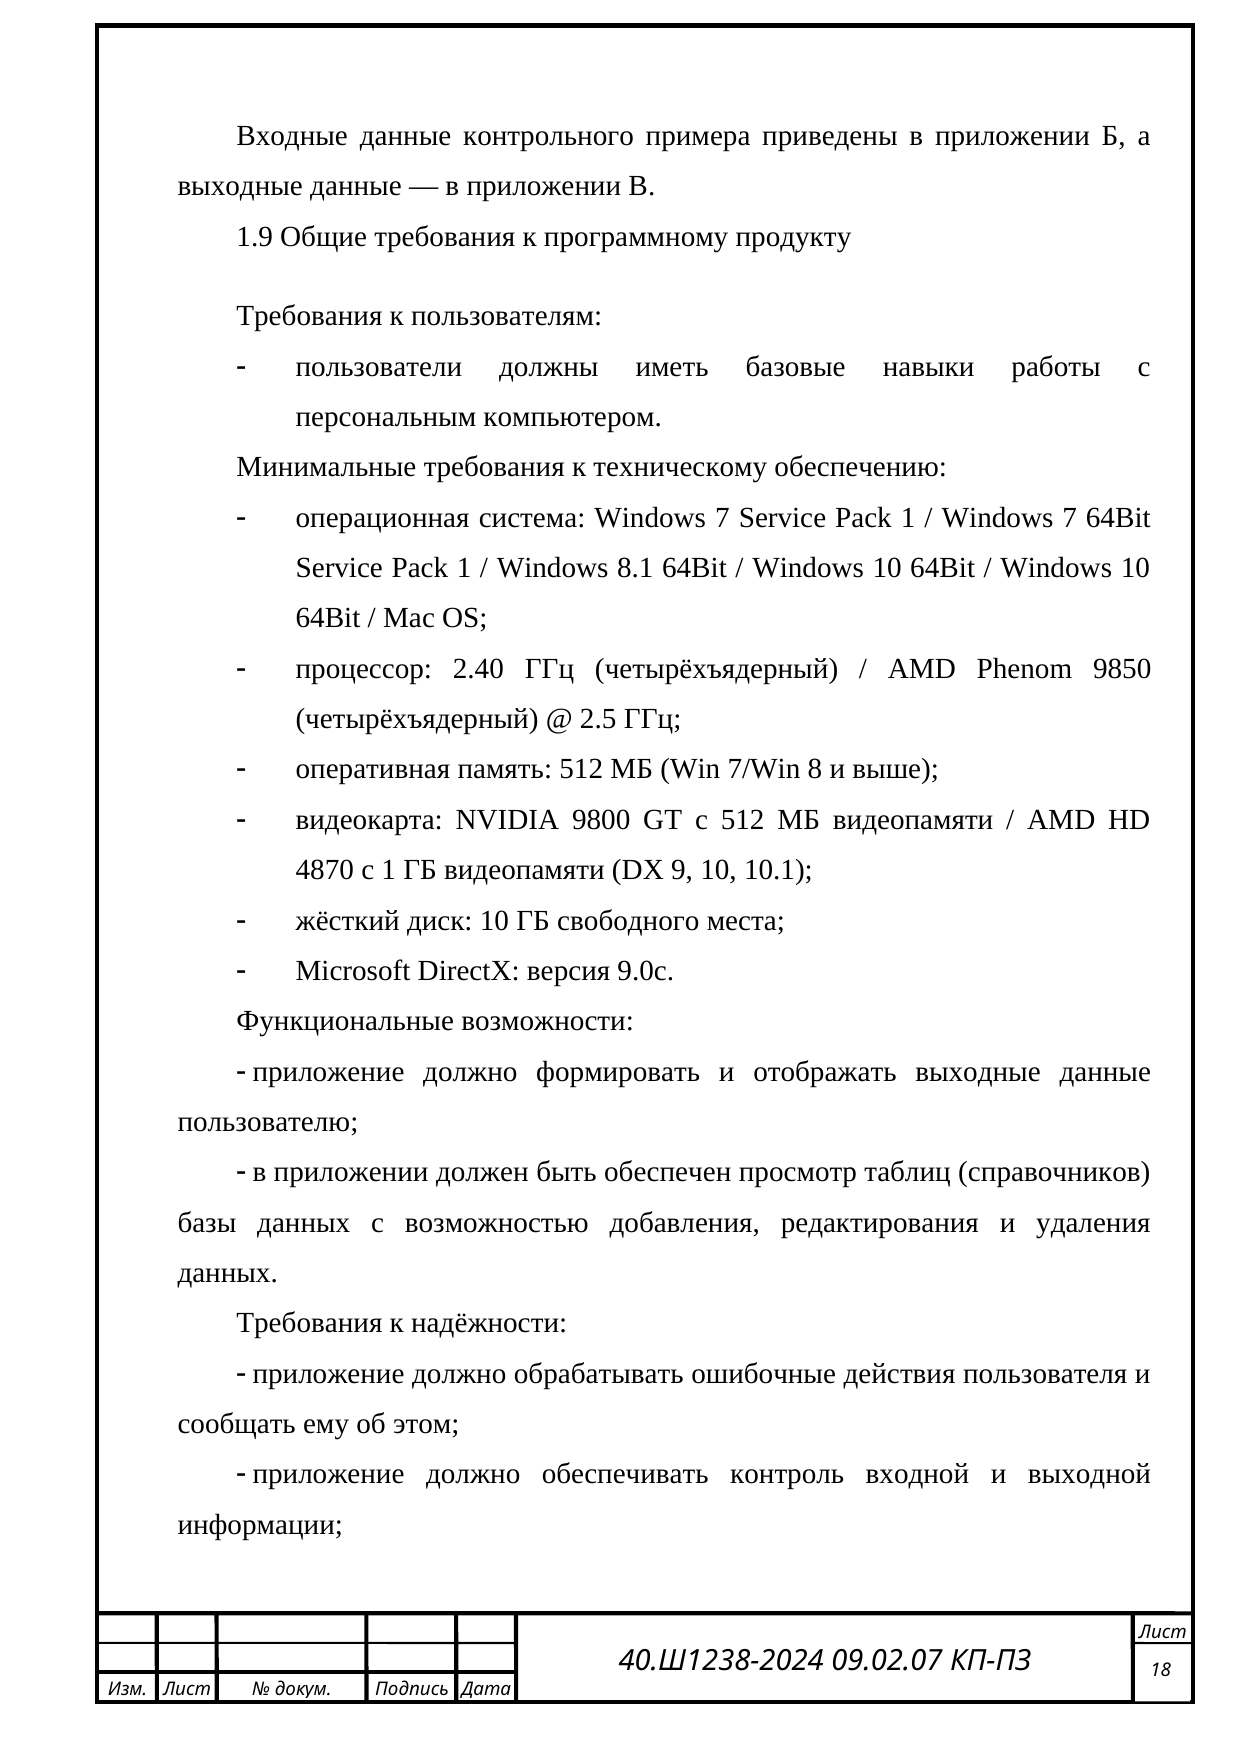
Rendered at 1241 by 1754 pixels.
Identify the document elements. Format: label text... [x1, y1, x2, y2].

list операционная система: Windows 7 Service Pack 1 / Windows 7 64Bit Service Pack 1 / Windows 8.1 64Bit / Windows 10 64Bit / Windows 10 64Bit / Mac OS; [236, 500, 1152, 634]
list оперативная память: 512 МБ (Win 7/Win 8 и выше); [236, 751, 1152, 785]
list в приложении должен быть обеспечен просмотр таблиц (справочников) базы данных с возможностью добавления, редактирования и удаления данных. [177, 1154, 1152, 1289]
text Требования к пользователям: [177, 298, 1152, 332]
list видеокарта: NVIDIA 9800 GT с 512 МБ видеопамяти / AMD HD 4870 с 1 ГБ видеопамяти (DX 9, 10, 10.1); [236, 802, 1152, 886]
subtitle 1.9 Общие требования к программному продукту [236, 219, 1152, 252]
list процессор: 2.40 ГГц (четырёхъядерный) / AMD Phenom 9850 (четырёхъядерный) @ 2.5 ГГц; [236, 651, 1152, 735]
text Входные данные контрольного примера приведены в приложении Б, а выходные данные — в приложении В. [177, 118, 1152, 202]
list Microsoft DirectX: версия 9.0c. [236, 953, 1152, 987]
text Функциональные возможности: [236, 1003, 1152, 1037]
text Требования к надёжности: [177, 1306, 1152, 1339]
list жёсткий диск: 10 ГБ свободного места; [236, 903, 1152, 936]
list пользователи должны иметь базовые навыки работы с персональным компьютером. [236, 349, 1152, 433]
list приложение должно обеспечивать контроль входной и выходной информации; [177, 1457, 1152, 1541]
list приложение должно формировать и отображать выходные данные пользователю; [177, 1054, 1152, 1138]
text Минимальные требования к техническому обеспечению: [236, 449, 1152, 483]
list приложение должно обрабатывать ошибочные действия пользователя и сообщать ему об этом; [177, 1356, 1152, 1440]
